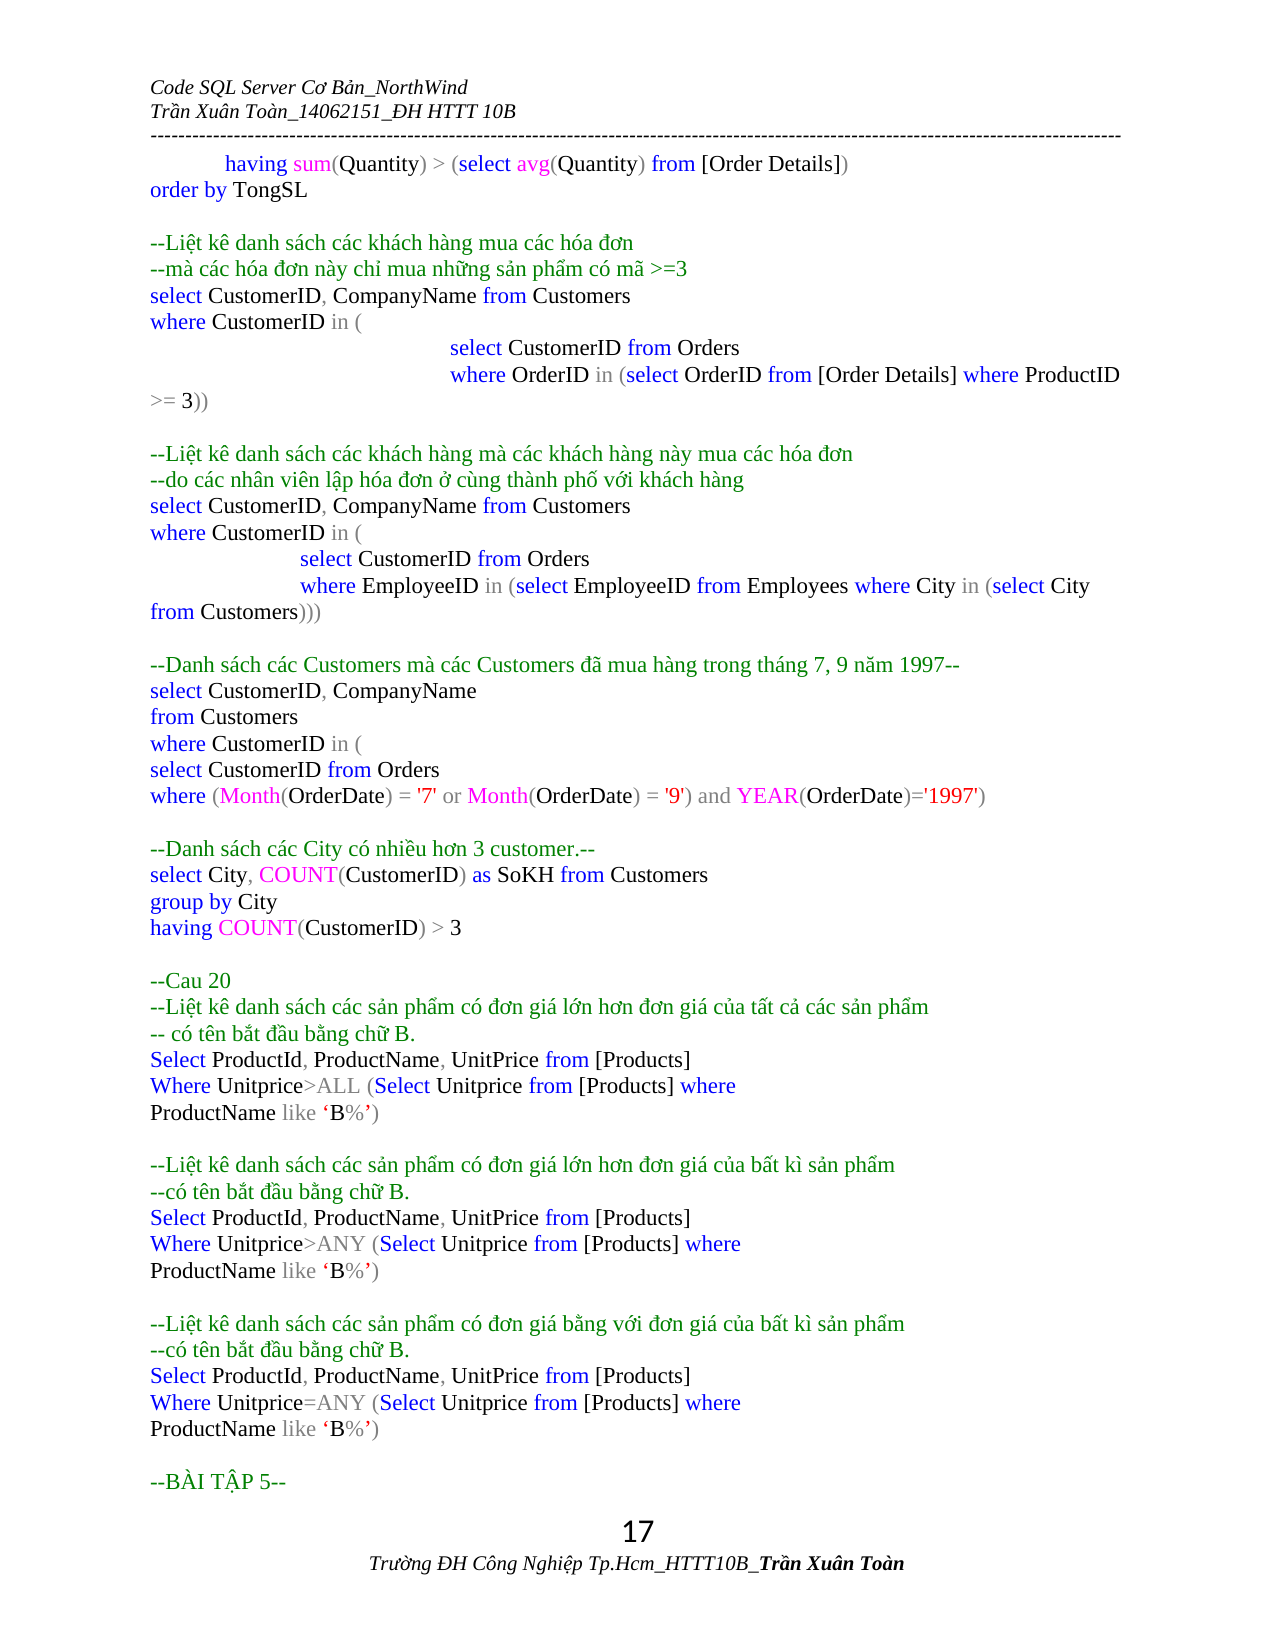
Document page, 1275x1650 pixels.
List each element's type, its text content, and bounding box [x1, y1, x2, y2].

text group by City [150, 888, 1125, 914]
text --Cau 20 [150, 967, 1125, 993]
text --Liệt kê danh sách các sản phẩm có đơn giá bằng với đơn giá của bất kì sản phẩm [150, 1309, 1125, 1336]
text where (Month(OrderDate) = '7' or Month(OrderDate) = '9') and YEAR(OrderDate)='1997') [150, 782, 1125, 809]
text select CustomerID from Orders [150, 334, 1125, 361]
text select CustomerID from Orders [150, 756, 1125, 782]
text --do các nhân viên lập hóa đơn ở cùng thành phố với khách hàng [150, 466, 1125, 493]
text select CustomerID, CompanyName [150, 677, 1125, 703]
text Select ProductId, ProductName, UnitPrice from [Products] [150, 1046, 1125, 1072]
text -- có tên bắt đầu bằng chữ B. [150, 1020, 1125, 1046]
text order by TongSL [150, 176, 1125, 203]
text Where Unitprice=ANY (Select Unitprice from [Products] where [150, 1389, 1125, 1415]
text --có tên bắt đầu bằng chữ B. [150, 1178, 1125, 1204]
text where CustomerID in ( [150, 730, 1125, 756]
text --Liệt kê danh sách các sản phẩm có đơn giá lớn hơn đơn giá của bất kì sản phẩm [150, 1151, 1125, 1178]
text Where Unitprice>ANY (Select Unitprice from [Products] where [150, 1231, 1125, 1257]
text --BÀI TẬP 5-- [150, 1468, 1125, 1494]
text from Customers [150, 703, 1125, 730]
text where EmployeeID in (select EmployeeID from Employees where City in (select City from Customers))) [150, 572, 1125, 624]
text ProductName like ‘B%’) [150, 1415, 1125, 1441]
text Select ProductId, ProductName, UnitPrice from [Products] [150, 1362, 1125, 1389]
text --Liệt kê danh sách các sản phẩm có đơn giá lớn hơn đơn giá của tất cả các sản phẩm [150, 993, 1125, 1020]
text --Danh sách các City có nhiều hơn 3 customer.-- [150, 835, 1125, 862]
text having COUNT(CustomerID) > 3 [150, 914, 1125, 941]
text select CustomerID from Orders [150, 545, 1125, 572]
text --mà các hóa đơn này chỉ mua những sản phẩm có mã >=3 [150, 255, 1125, 282]
text --Liệt kê danh sách các khách hàng mà các khách hàng này mua các hóa đơn [150, 440, 1125, 466]
text Select ProductId, ProductName, UnitPrice from [Products] [150, 1204, 1125, 1231]
text having sum(Quantity) > (select avg(Quantity) from [Order Details]) [150, 150, 1125, 176]
text where OrderID in (select OrderID from [Order Details] where ProductID >= 3)) [150, 361, 1125, 413]
text ProductName like ‘B%’) [150, 1099, 1125, 1125]
text select CustomerID, CompanyName from Customers [150, 493, 1125, 519]
text --Danh sách các Customers mà các Customers đã mua hàng trong tháng 7, 9 năm 1997-- [150, 651, 1125, 677]
text --Liệt kê danh sách các khách hàng mua các hóa đơn [150, 229, 1125, 255]
text select City, COUNT(CustomerID) as SoKH from Customers [150, 862, 1125, 888]
text where CustomerID in ( [150, 519, 1125, 545]
text Where Unitprice>ALL (Select Unitprice from [Products] where [150, 1072, 1125, 1099]
text ProductName like ‘B%’) [150, 1257, 1125, 1283]
text select CustomerID, CompanyName from Customers [150, 282, 1125, 308]
text --có tên bắt đầu bằng chữ B. [150, 1336, 1125, 1362]
text where CustomerID in ( [150, 308, 1125, 334]
